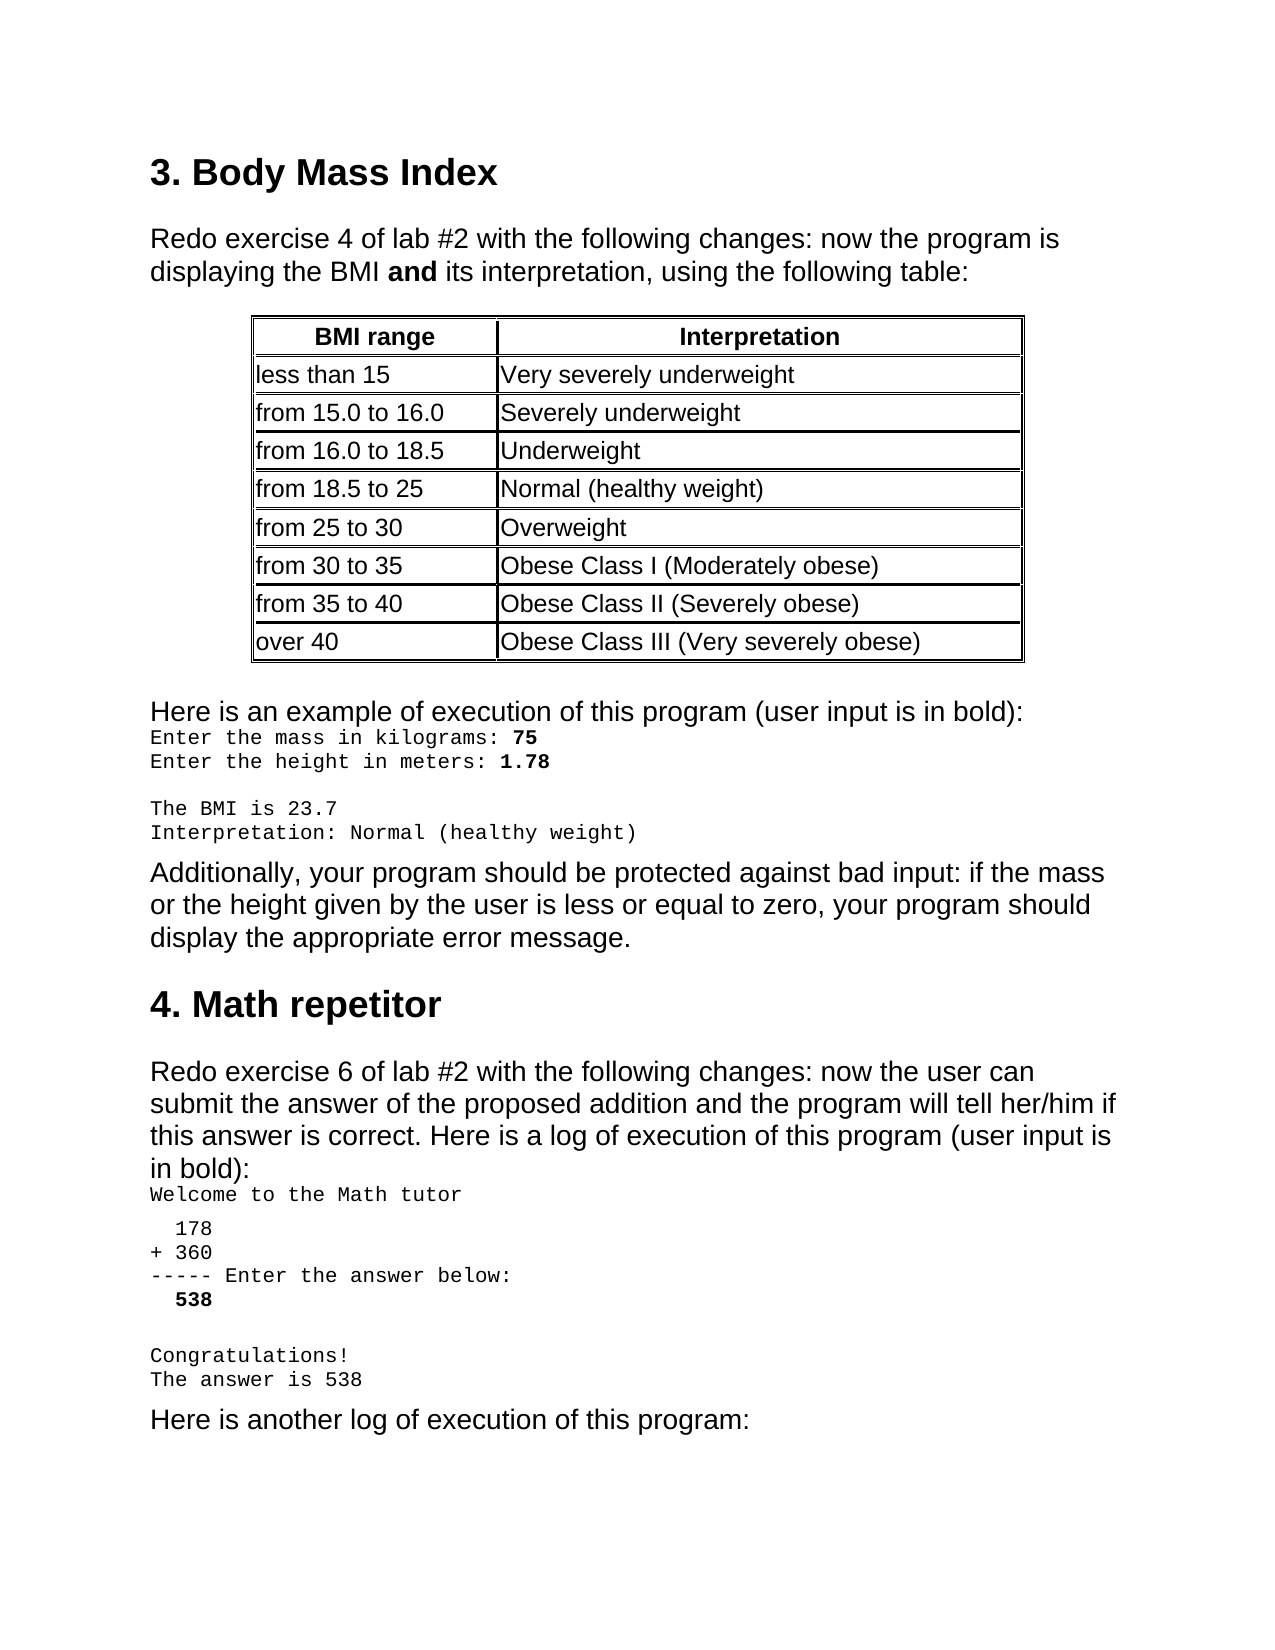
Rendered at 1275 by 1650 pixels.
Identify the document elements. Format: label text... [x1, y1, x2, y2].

text Redo exercise 4 of lab #2 with the following changes: now the program is displaying the BMI and its interpretation, using the following table: [150, 222, 1125, 287]
text Welcome to the Math tutor [150, 1184, 1125, 1208]
table_cell Overweight [499, 506, 1022, 544]
table_cell Underweight [499, 430, 1021, 468]
table_cell from 30 to 35 [254, 545, 496, 583]
table_cell from 25 to 30 [254, 506, 496, 544]
table_cell Severely underweight [497, 392, 1023, 430]
table_cell Obese Class II (Severely obese) [499, 583, 1023, 621]
table_cell Obese Class III (Very severely obese) [497, 621, 1021, 659]
text Here is another log of execution of this program: [150, 1403, 1125, 1435]
table_cell from 15.0 to 16.0 [252, 392, 497, 430]
text Enter the mass in kilograms: 75 Enter the height in meters: 1.78 The BMI is 23.7 Interpretation: Normal (healthy weight) [150, 727, 1125, 846]
text 178 + 360 ----- Enter the answer below: 538 Congratulations! The answer is 538 [150, 1218, 1125, 1392]
text Additionally, your program should be protected against bad input: if the mass or the height given by the user is less or equal to zero, your program should display the appropriate error message. [150, 856, 1125, 953]
table_header Interpretation [497, 319, 1021, 353]
text 4. Math repetitor [150, 982, 1125, 1025]
table_cell from 16.0 to 18.5 [254, 430, 496, 468]
text Redo exercise 6 of lab #2 with the following changes: now the user can submit the answer of the proposed addition and the program will tell her/him if this answer is correct. Here is a log of execution of this program (user input is in bold): [150, 1054, 1125, 1184]
table_cell less than 15 [254, 354, 496, 392]
table_header BMI range [254, 317, 497, 353]
table_cell Obese Class I (Moderately obese) [499, 545, 1022, 583]
table_cell over 40 [254, 621, 497, 659]
table_cell Very severely underweight [499, 354, 1022, 392]
text Here is an example of execution of this program (user input is in bold): [150, 662, 1125, 727]
table_cell Normal (healthy weight) [499, 468, 1022, 506]
table_cell from 35 to 40 [252, 583, 496, 621]
table_cell from 18.5 to 25 [254, 468, 496, 506]
text 3. Body Mass Index [150, 150, 1125, 193]
